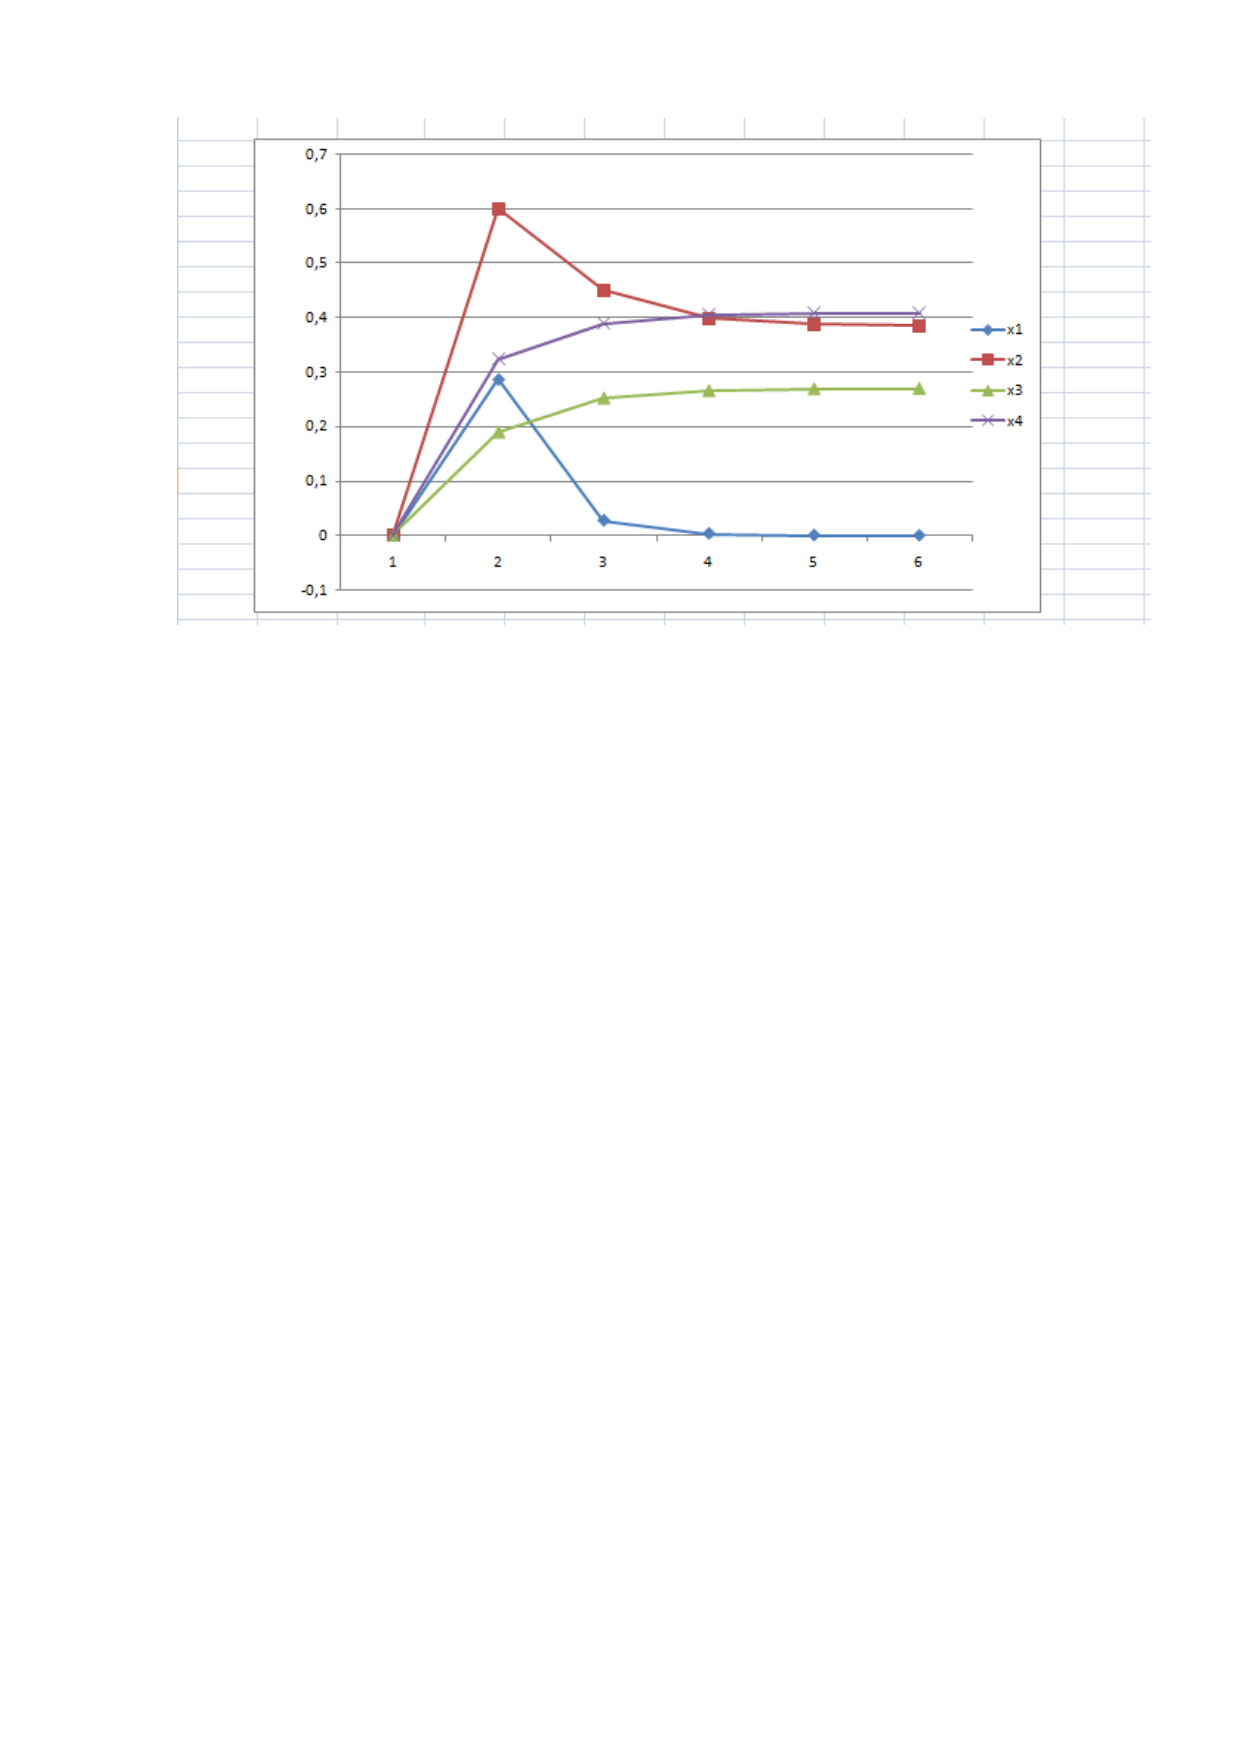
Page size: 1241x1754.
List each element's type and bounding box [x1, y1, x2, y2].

picture [177, 118, 1151, 625]
